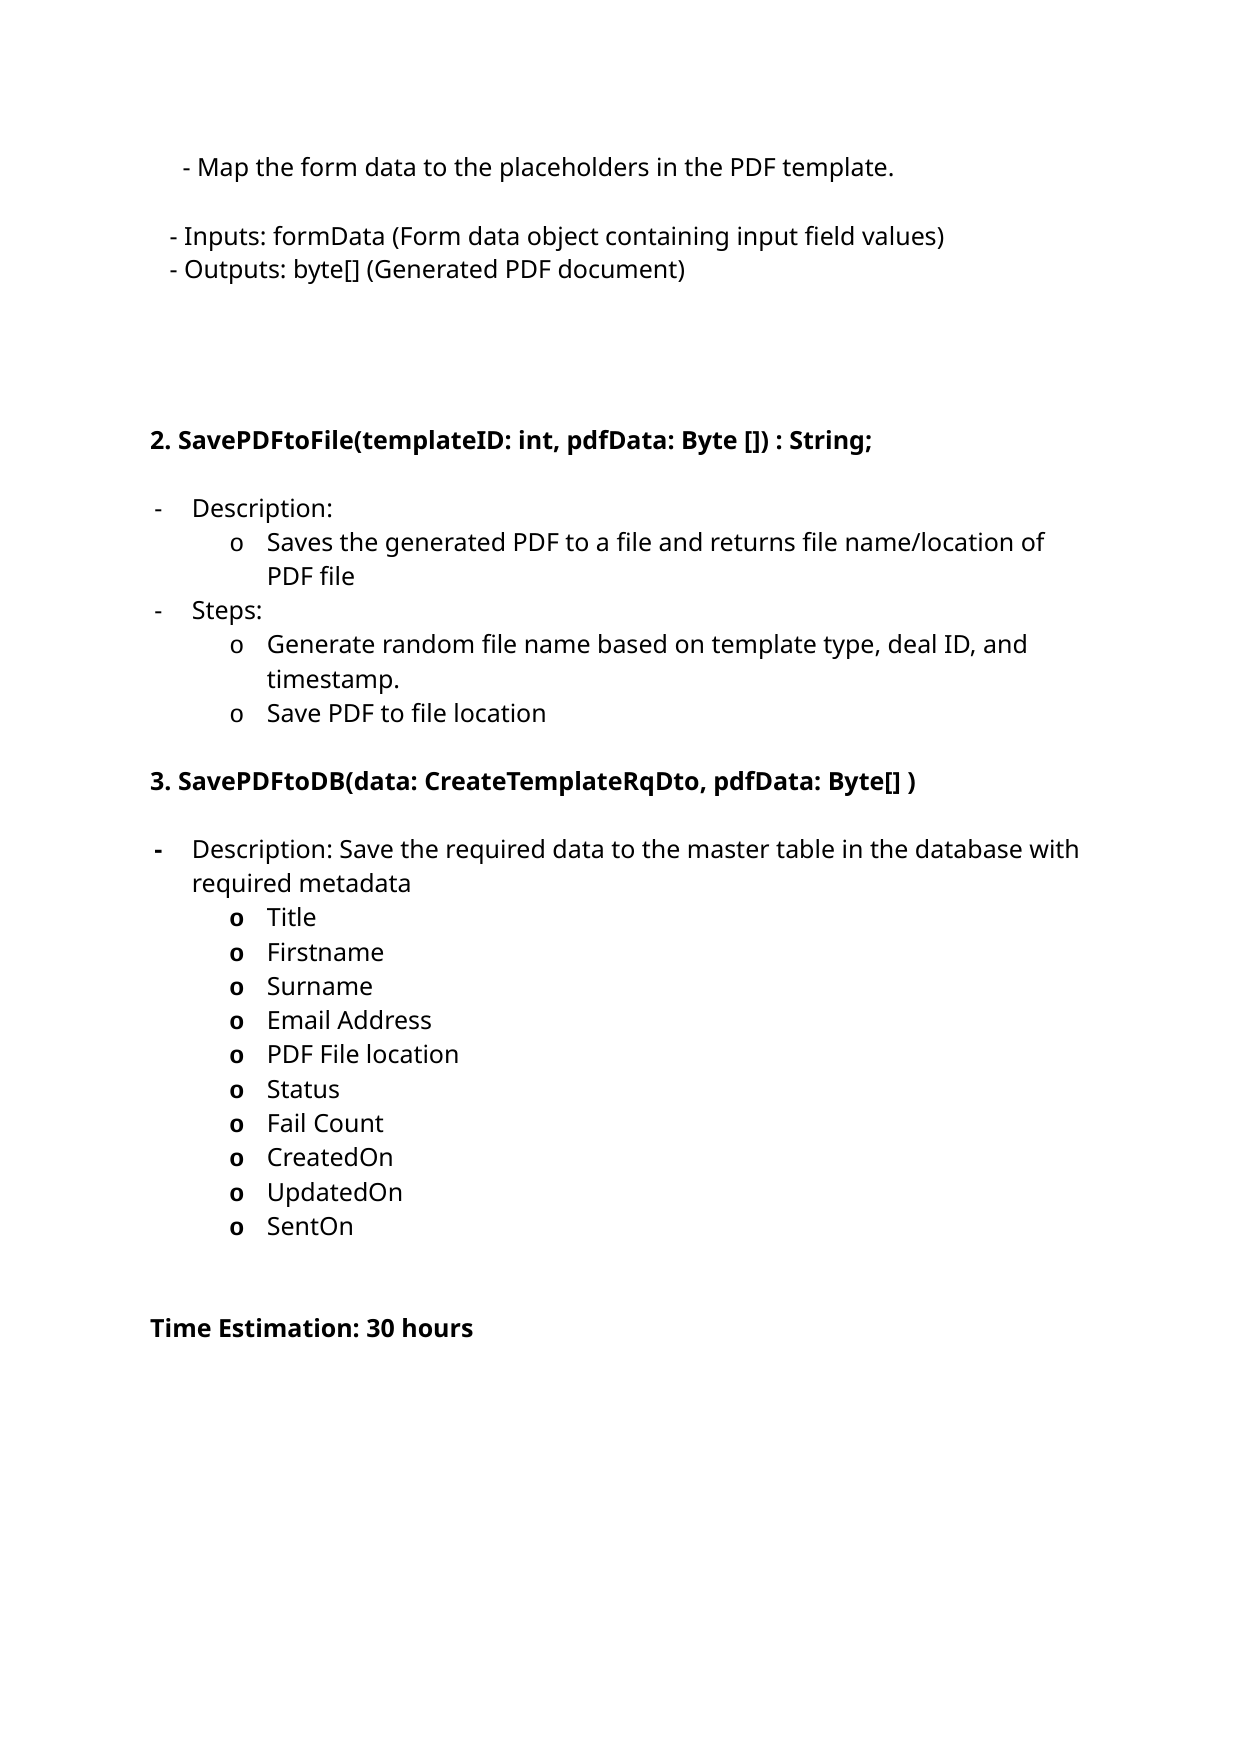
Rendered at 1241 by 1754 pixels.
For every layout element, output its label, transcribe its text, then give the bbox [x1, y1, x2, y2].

text Time Estimation: 30 hours [150, 1311, 1090, 1345]
list Surname [229, 968, 1090, 1003]
list Fail Count [229, 1106, 1090, 1140]
list Save PDF to file location [229, 695, 1090, 730]
list Firstname [229, 934, 1090, 968]
list SentOn [229, 1208, 1090, 1243]
list CreatedOn [229, 1140, 1090, 1174]
list Description: [154, 491, 1090, 525]
text 3. SavePDFtoDB(data: CreateTemplateRqDto, pdfData: Byte[] ) [150, 764, 1090, 798]
list UpdatedOn [229, 1174, 1090, 1208]
list PDF File location [229, 1037, 1090, 1071]
list Description: Save the required data to the master table in the database with required metadata [154, 832, 1090, 900]
text - Outputs: byte[] (Generated PDF document) [150, 252, 1090, 286]
list Saves the generated PDF to a file and returns file name/location of PDF file [229, 525, 1090, 593]
text - Inputs: formData (Form data object containing input field values) [150, 218, 1090, 252]
text - Map the form data to the placeholders in the PDF template. [150, 150, 1090, 218]
list Status [229, 1071, 1090, 1106]
list Generate random file name based on template type, deal ID, and timestamp. [229, 627, 1090, 695]
text 2. SavePDFtoFile(templateID: int, pdfData: Byte []) : String; [150, 422, 1090, 457]
list Email Address [229, 1003, 1090, 1037]
list Steps: [154, 593, 1090, 627]
list Title [229, 900, 1090, 934]
